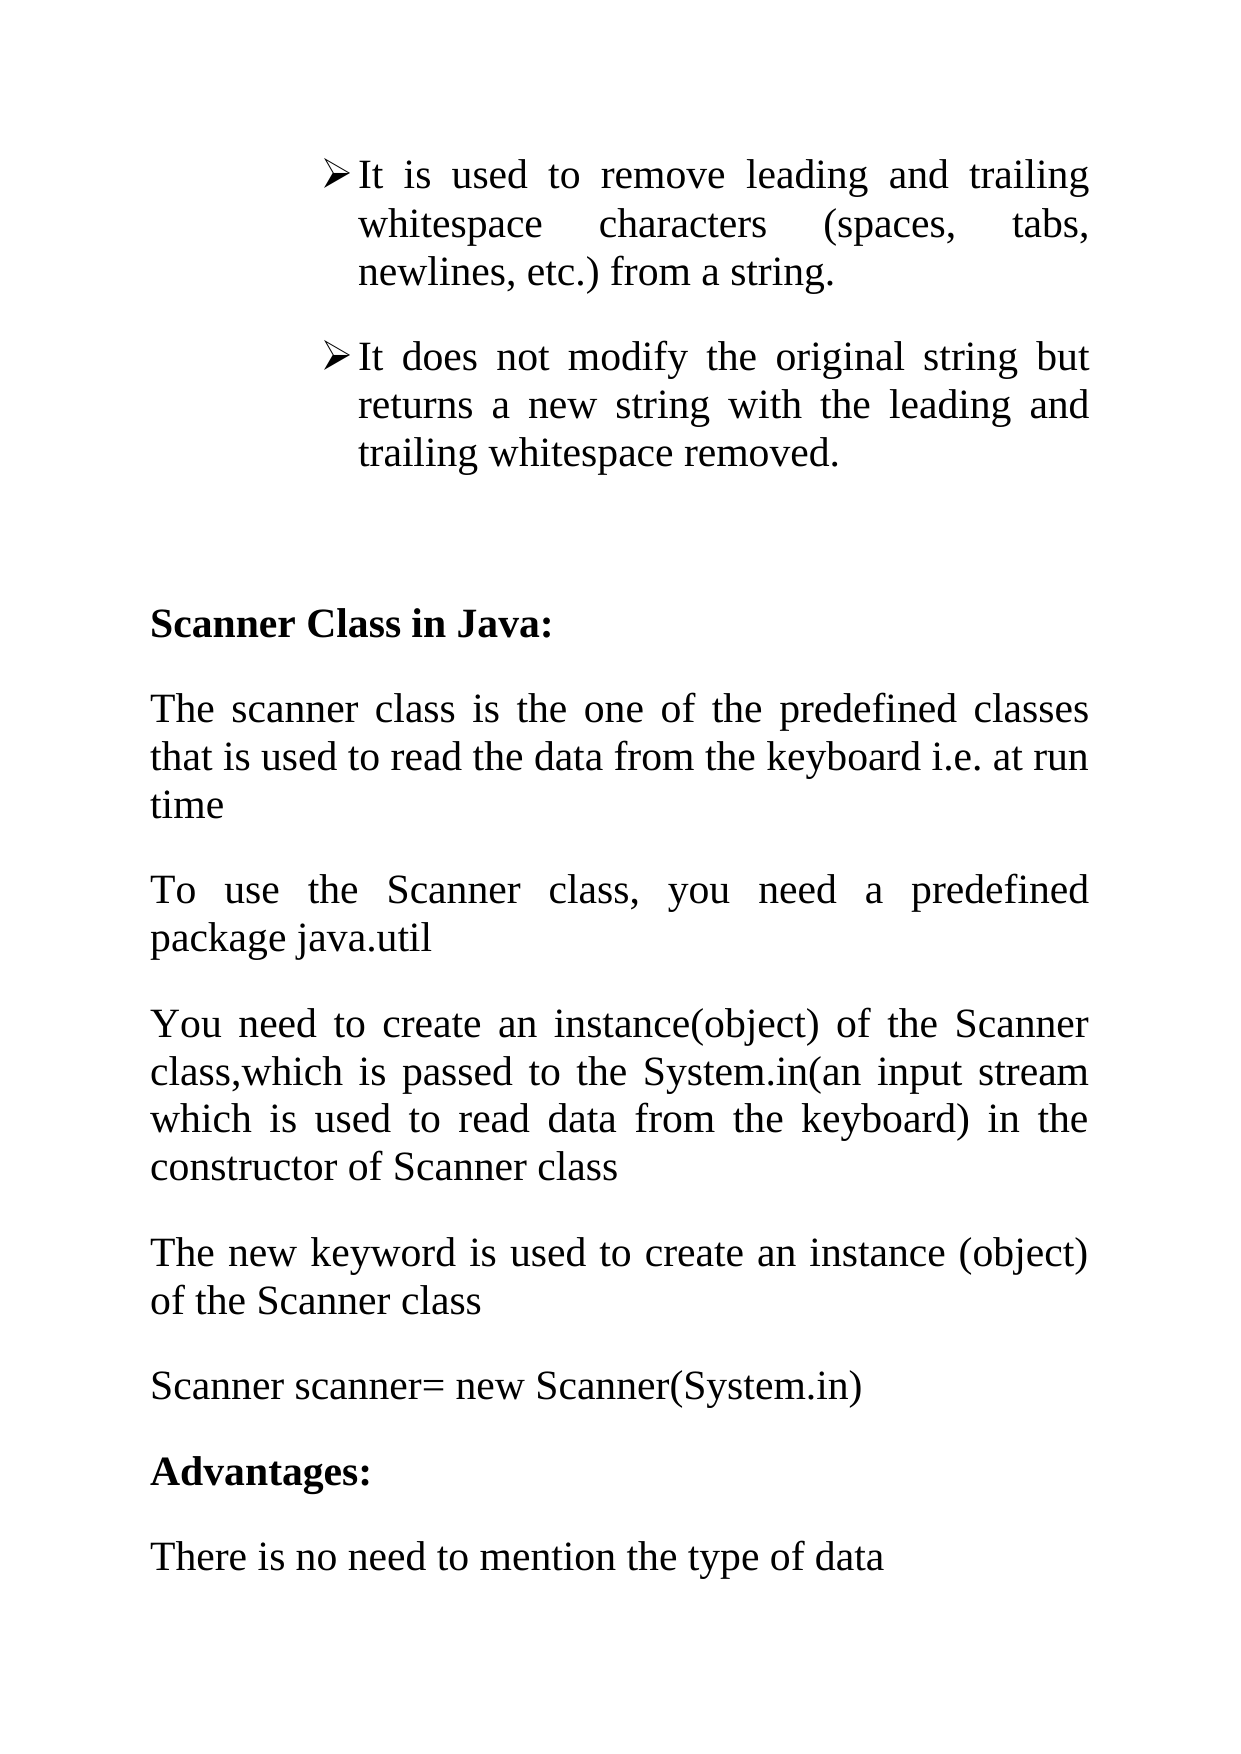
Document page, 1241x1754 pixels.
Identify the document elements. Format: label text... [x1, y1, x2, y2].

text Scanner scanner= new Scanner(System.in) [150, 1361, 1090, 1408]
text Advantages: [150, 1446, 1090, 1494]
list It is used to remove leading and trailing whitespace characters (spaces, tabs, newlines, etc.) from a string. [320, 150, 1090, 294]
text You need to create an instance(object) of the Scanner class,which is passed to the System.in(an input stream which is used to read data from the keyboard) in the constructor of Scanner class [150, 998, 1090, 1190]
text The scanner class is the one of the predefined classes that is used to read the data from the keyboard i.e. at run time [150, 683, 1090, 827]
list It does not modify the original string but returns a new string with the leading and trailing whitespace removed. [320, 331, 1090, 475]
text The new keyword is used to create an instance (object) of the Scanner class [150, 1227, 1090, 1323]
text There is no need to mention the type of data [150, 1531, 1090, 1579]
text To use the Scanner class, you need a predefined package java.util [150, 865, 1090, 961]
text Scanner Class in Java: [150, 598, 1090, 646]
